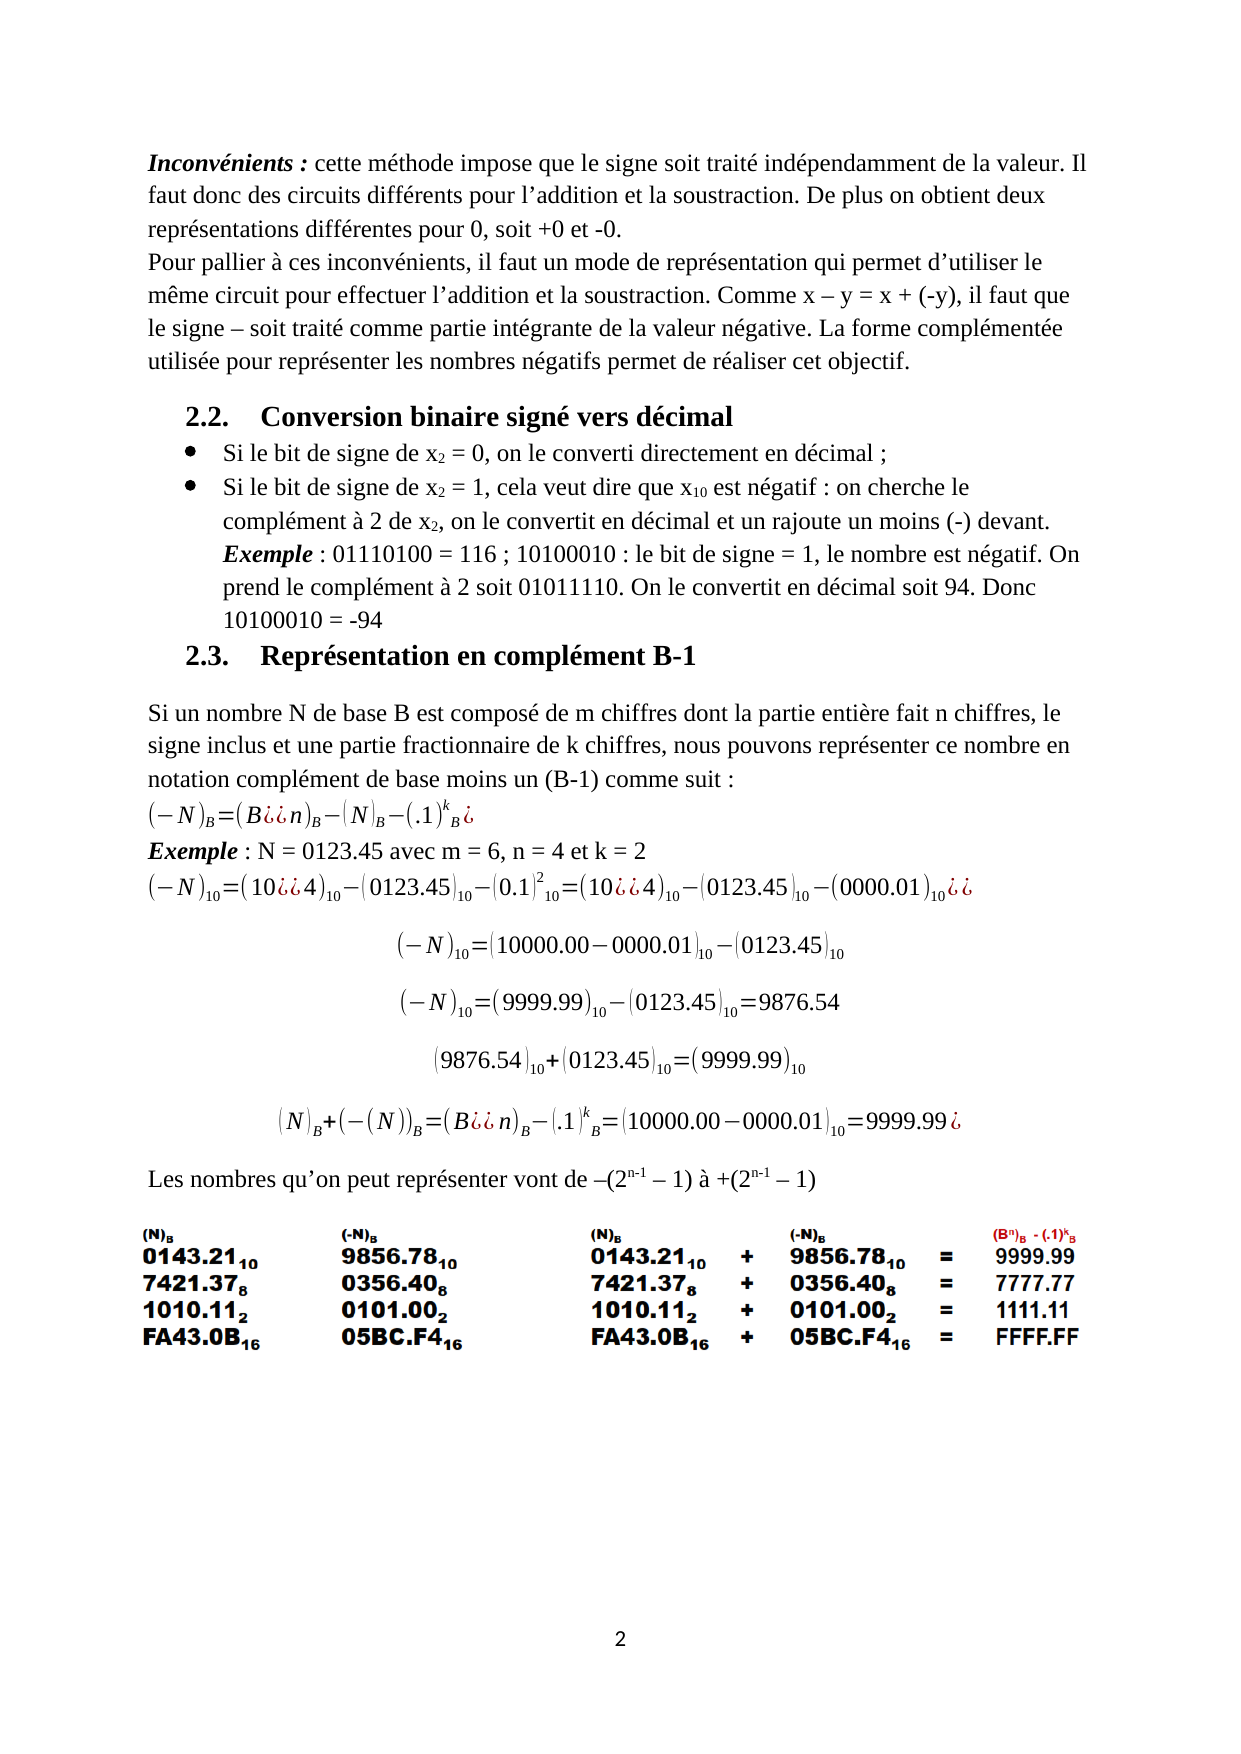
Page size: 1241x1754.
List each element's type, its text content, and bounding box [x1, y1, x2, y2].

list Si le bit de signe de x2 = 1, cela veut dire que x10 est négatif : on cherche le complément à 2 de x2, on le convertit en décimal et un rajoute un moins (-) devant. Exemple : 01110100 = 116 ; 10100010 : le bit de signe = 1, le nombre est négatif. On prend le complément à 2 soit 01011110. On le convertit en décimal soit 94. Donc 10100010 = -94 [185, 472, 1093, 634]
text Inconvénients : cette méthode impose que le signe soit traité indépendamment de la valeur. Il faut donc des circuits différents pour l’addition et la soustraction. De plus on obtient deux représentations différentes pour 0, soit +0 et -0. Pour pallier à ces inconvénients, il faut un mode de représentation qui permet d’utiliser le même circuit pour effectuer l’addition et la soustraction. Comme x – y = x + (-y), il faut que le signe – soit traité comme partie intégrante de la valeur négative. La forme complémentée utilisée pour représenter les nombres négatifs permet de réaliser cet objectif. [148, 148, 1093, 374]
list Conversion binaire signé vers décimal [185, 399, 1093, 433]
text Les nombres qu’on peut représenter vont de –(2n-1 – 1) à +(2n-1 – 1) [148, 1164, 1093, 1193]
list Représentation en complément B-1 [185, 638, 1093, 672]
picture [137, 1224, 1083, 1352]
text Si un nombre N de base B est composé de m chiffres dont la partie entière fait n chiffres, le signe inclus et une partie fractionnaire de k chiffres, nous pouvons représenter ce nombre en notation complément de base moins un (B-1) comme suit : Exemple : N = 0123.45 avec m = 6, n = 4 et k = 2 [148, 698, 1093, 904]
list Si le bit de signe de x2 = 0, on le converti directement en décimal ; [185, 438, 1093, 468]
